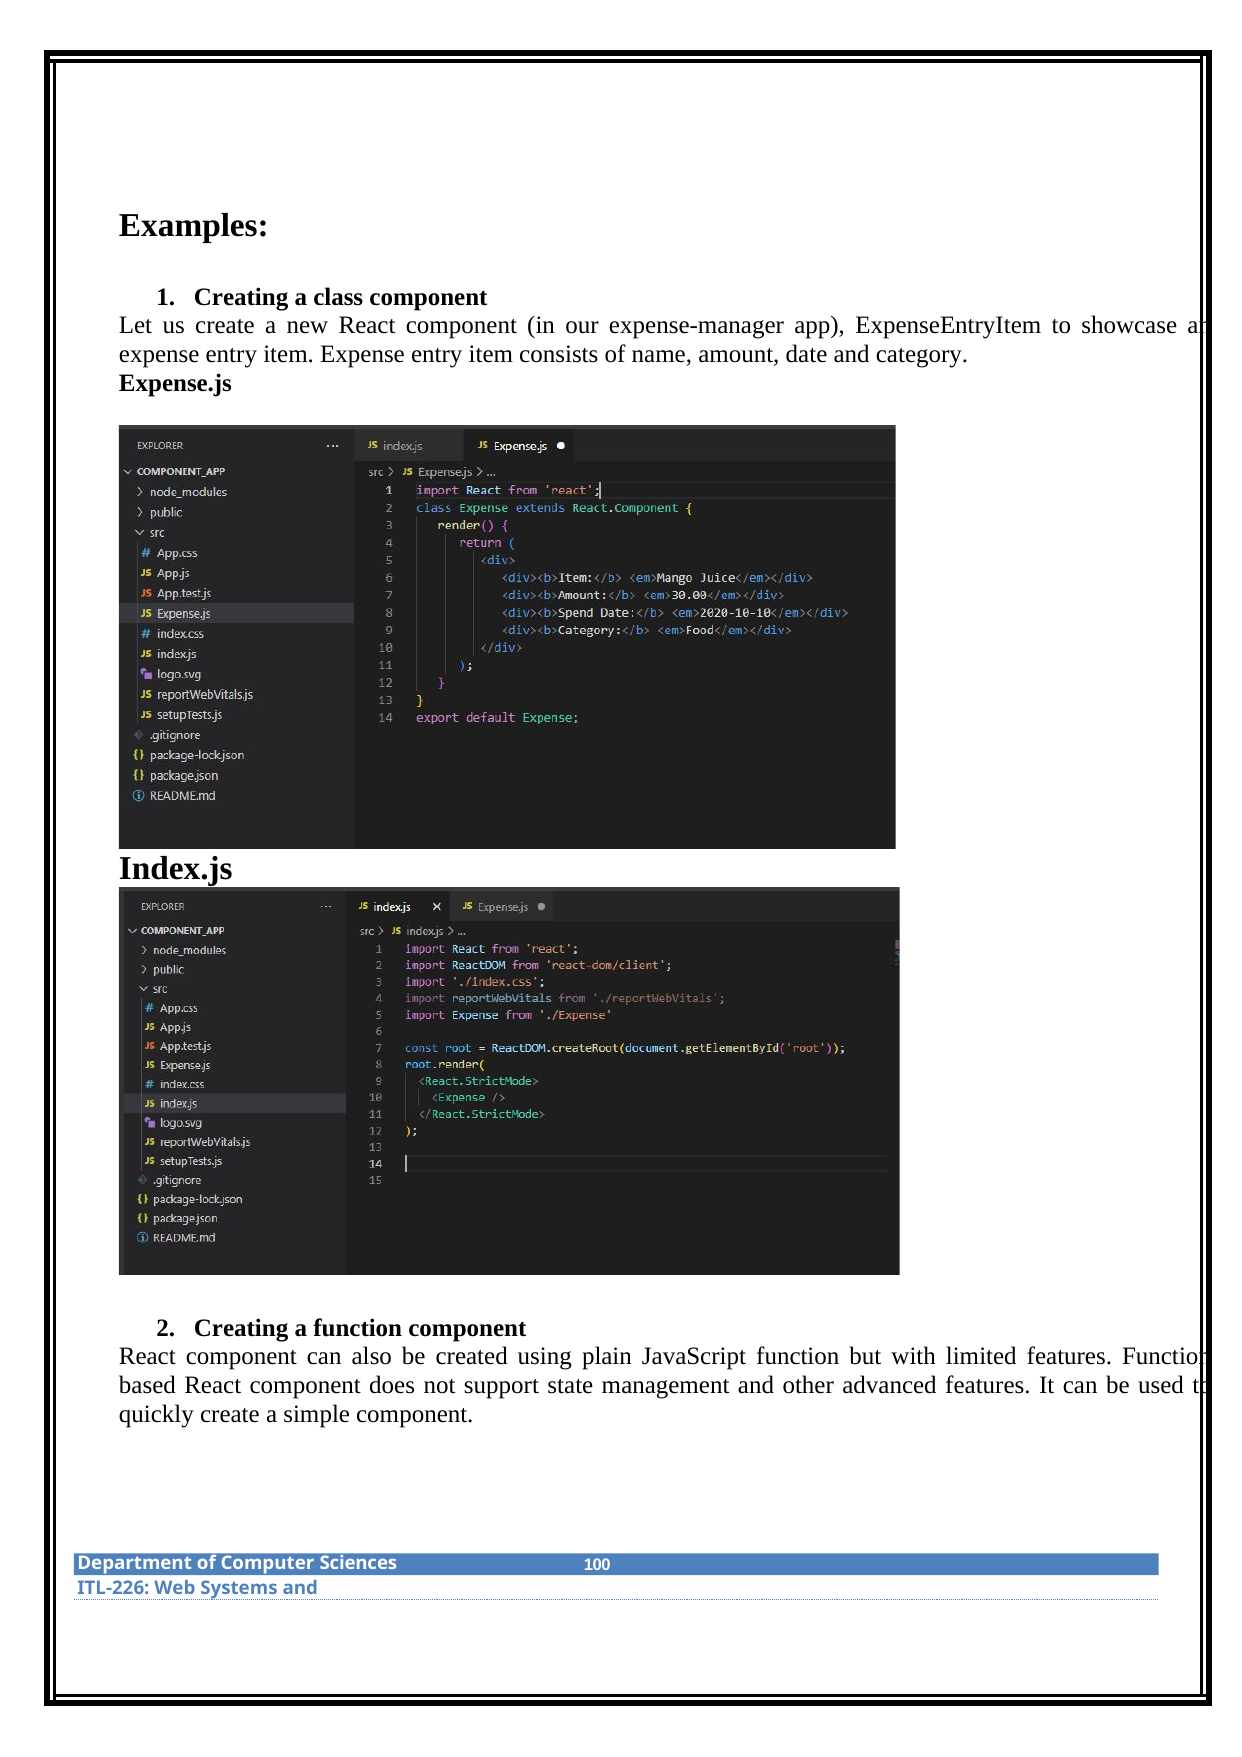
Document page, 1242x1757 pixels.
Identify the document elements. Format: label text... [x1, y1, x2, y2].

picture [118, 887, 900, 1275]
text Index.js [119, 849, 1200, 887]
text React component can also be created using plain JavaScript function but with limited features. Function based React component does not support state management and other advanced features. It can be used to quickly create a simple component. [119, 1341, 1200, 1428]
picture [118, 425, 896, 849]
text Let us create a new React component (in our expense-manager app), ExpenseEntryItem to showcase an expense entry item. Expense entry item consists of name, amount, date and category. [119, 310, 1200, 368]
text Examples: [119, 205, 1200, 243]
list Creating a class component [156, 282, 1200, 310]
text Expense.js [119, 368, 1200, 397]
list Creating a function component [156, 1313, 1200, 1341]
